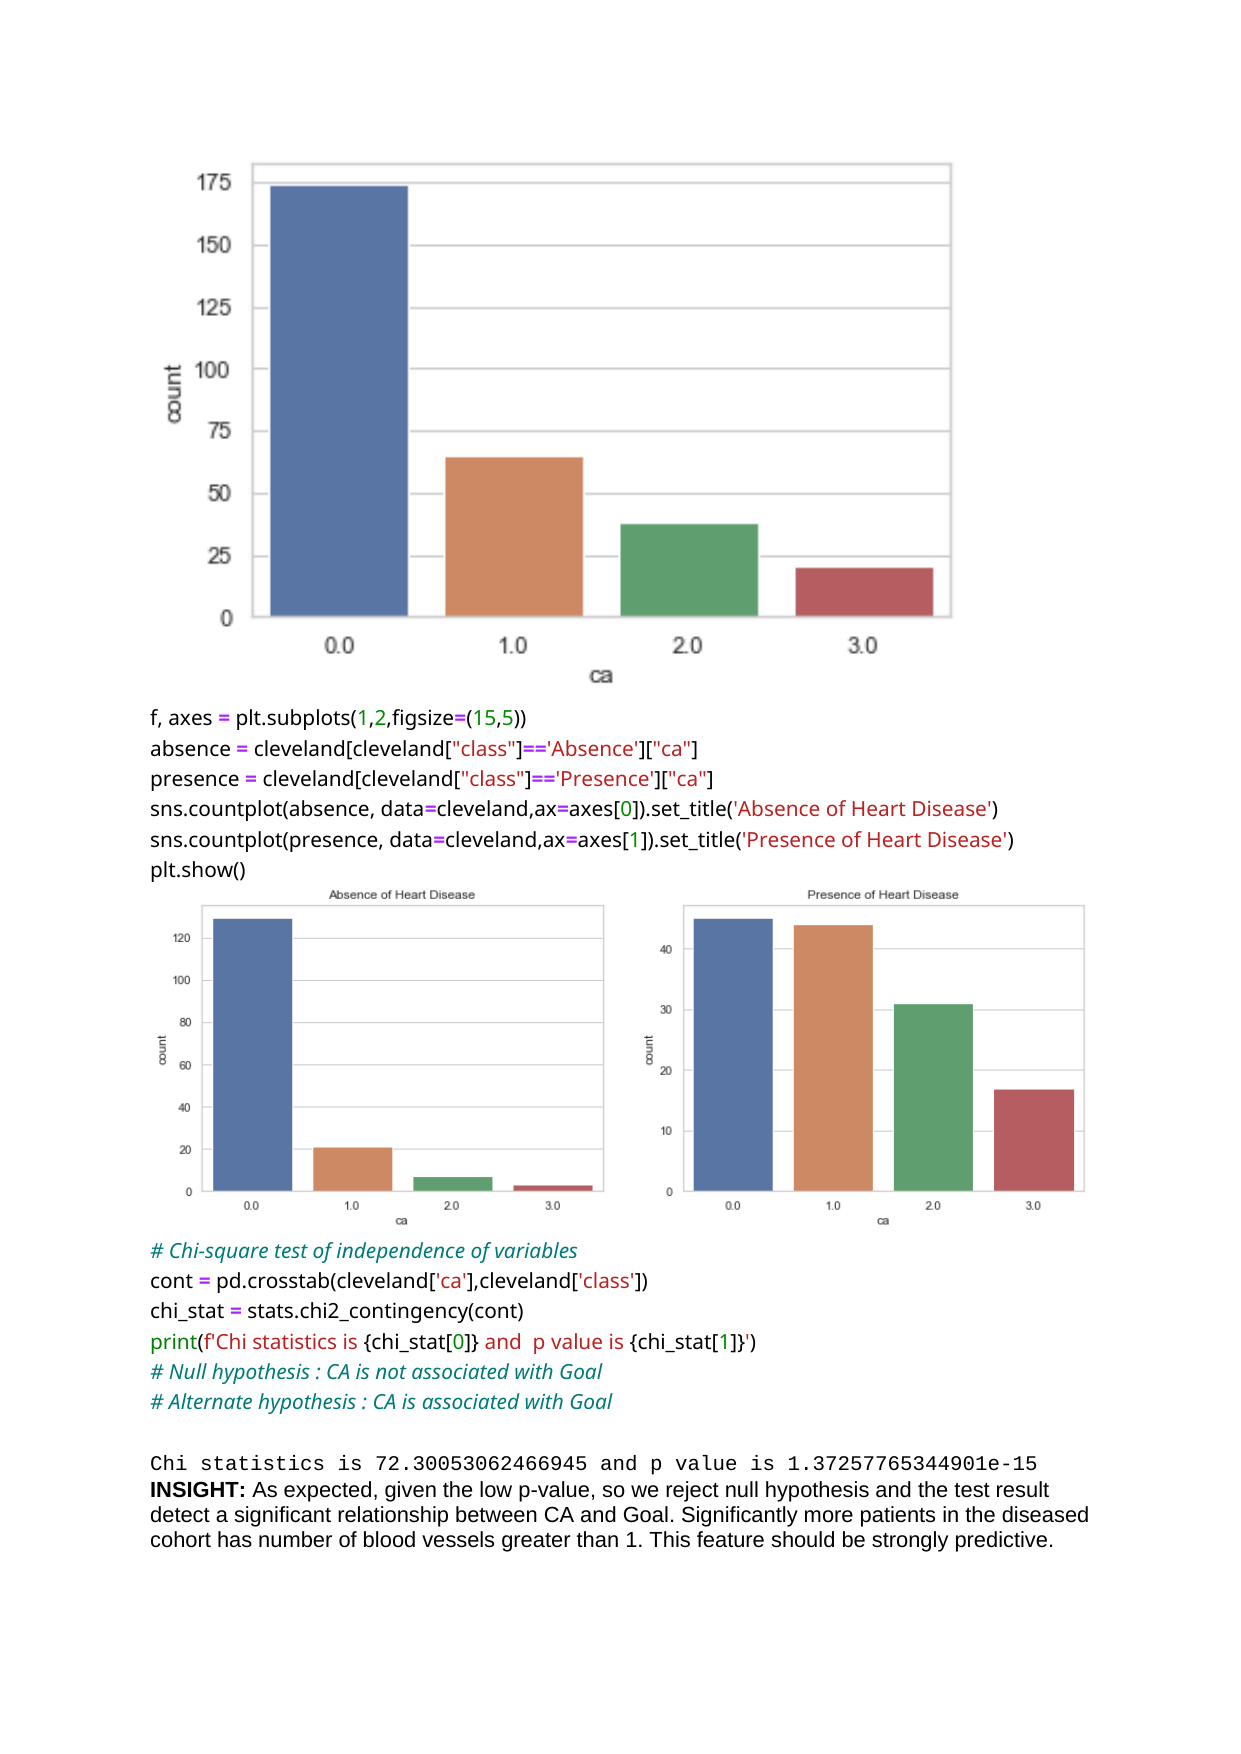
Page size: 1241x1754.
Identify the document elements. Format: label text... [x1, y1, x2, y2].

text f, axes = plt.subplots(1,2,figsize=(15,5)) [150, 702, 1090, 732]
text sns.countplot(absence, data=cleveland,ax=axes[0]).set_title('Absence of Heart Disease') [150, 792, 1090, 823]
text plt.show() [150, 853, 1090, 883]
text chi_stat = stats.chi2_contingency(cont) [150, 1294, 1090, 1325]
text INSIGHT: As expected, given the low p-value, so we reject null hypothesis and the test result detect a significant relationship between CA and Goal. Significantly more patients in the diseased cohort has number of blood vessels greater than 1. This feature should be strongly predictive. [150, 1476, 1090, 1552]
text # Null hypothesis : CA is not associated with Goal [150, 1355, 1090, 1386]
text print(f'Chi statistics is {chi_stat[0]} and p value is {chi_stat[1]}') [150, 1325, 1090, 1355]
picture [150, 883, 1091, 1234]
text Chi statistics is 72.30053062466945 and p value is 1.37257765344901e-15 [150, 1446, 1090, 1476]
text presence = cleveland[cleveland["class"]=='Presence']["ca"] [150, 762, 1090, 792]
picture [150, 150, 964, 702]
text sns.countplot(presence, data=cleveland,ax=axes[1]).set_title('Presence of Heart Disease') [150, 823, 1090, 853]
text cont = pd.crosstab(cleveland['ca'],cleveland['class']) [150, 1264, 1090, 1294]
text # Chi-square test of independence of variables [150, 1234, 1090, 1264]
text absence = cleveland[cleveland["class"]=='Absence']["ca"] [150, 732, 1090, 762]
text # Alternate hypothesis : CA is associated with Goal [150, 1386, 1090, 1416]
